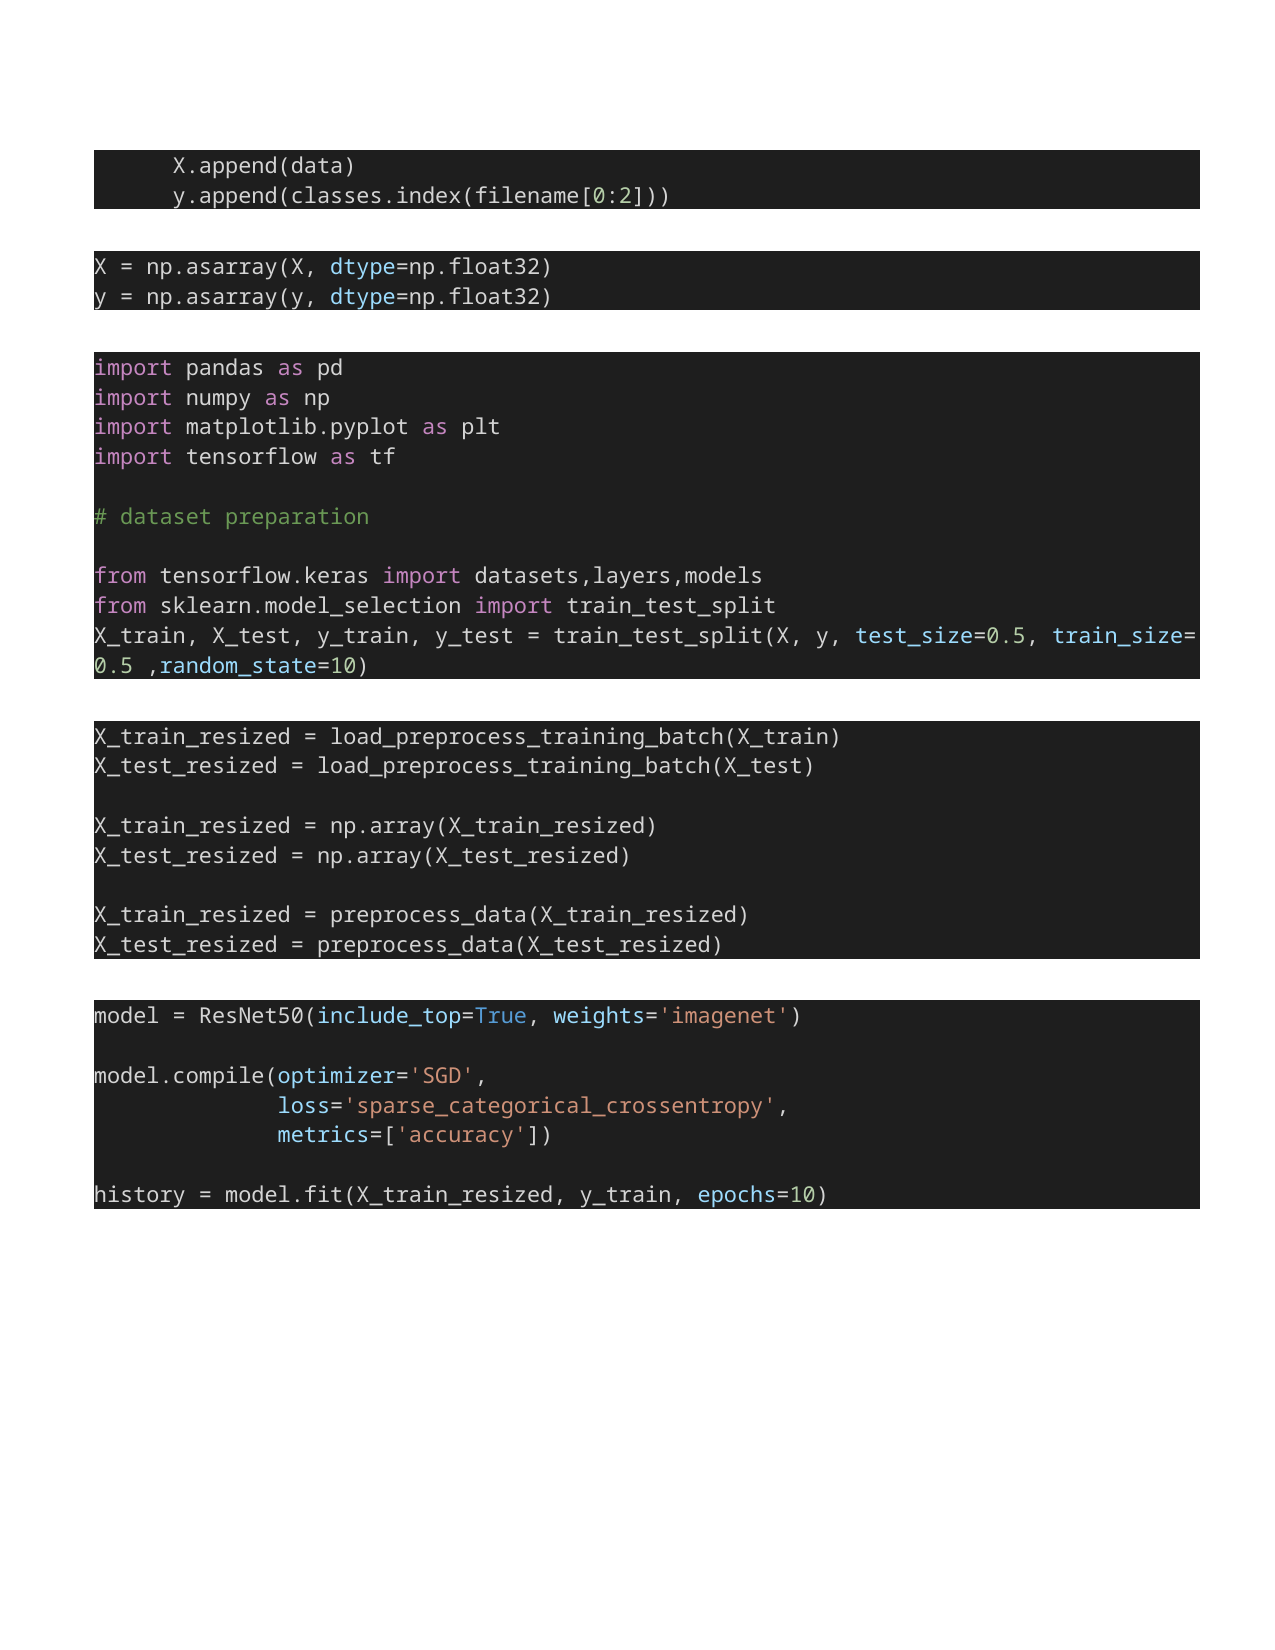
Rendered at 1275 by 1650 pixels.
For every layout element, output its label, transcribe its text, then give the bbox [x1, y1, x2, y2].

text X_train, X_test, y_train, y_test = train_test_split(X, y, test_size=0.5, train_size= 0.5 ,random_state=10) [94, 620, 1200, 679]
text metrics=['accuracy']) [94, 1119, 1200, 1149]
text X_test_resized = preprocess_data(X_test_resized) [94, 929, 1200, 959]
text model.compile(optimizer='SGD', [94, 1060, 1200, 1089]
text X_train_resized = np.array(X_train_resized) [94, 810, 1200, 840]
text import numpy as np [94, 381, 1200, 411]
text y.append(classes.index(filename[0:2])) [94, 180, 1200, 209]
text X_test_resized = np.array(X_test_resized) [94, 840, 1200, 869]
text history = model.fit(X_train_resized, y_train, epochs=10) [94, 1179, 1200, 1209]
text import pandas as pd [94, 352, 1200, 381]
text X = np.asarray(X, dtype=np.float32) [94, 251, 1200, 281]
text from tensorflow.keras import datasets,layers,models [94, 560, 1200, 590]
text X.append(data) [94, 150, 1200, 180]
text model = ResNet50(include_top=True, weights='imagenet') [94, 1000, 1200, 1030]
text X_test_resized = load_preprocess_training_batch(X_test) [94, 750, 1200, 780]
text import tensorflow as tf [94, 441, 1200, 471]
text from sklearn.model_selection import train_test_split [94, 590, 1200, 620]
text loss='sparse_categorical_crossentropy', [94, 1089, 1200, 1119]
text X_train_resized = load_preprocess_training_batch(X_train) [94, 721, 1200, 750]
text # dataset preparation [94, 501, 1200, 530]
text y = np.asarray(y, dtype=np.float32) [94, 281, 1200, 310]
text import matplotlib.pyplot as plt [94, 411, 1200, 441]
text X_train_resized = preprocess_data(X_train_resized) [94, 899, 1200, 929]
